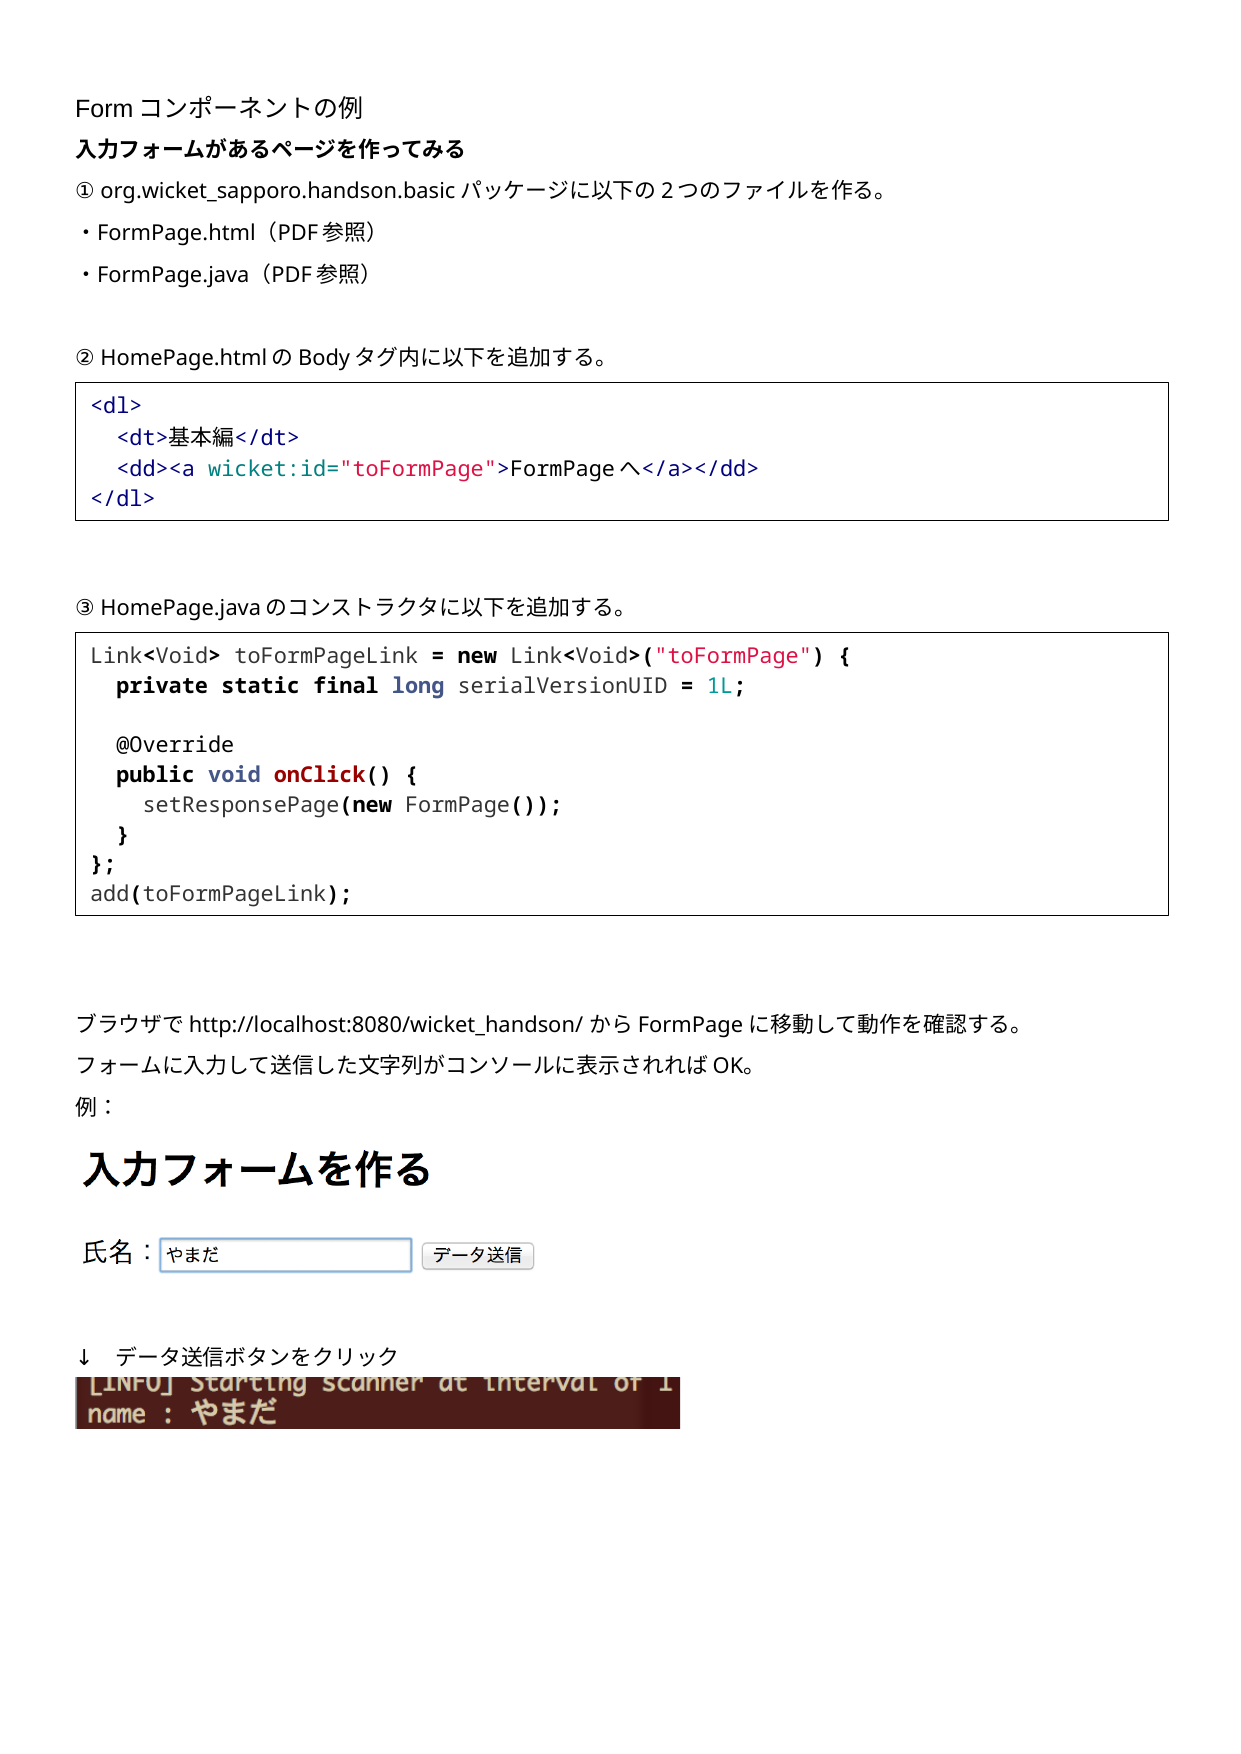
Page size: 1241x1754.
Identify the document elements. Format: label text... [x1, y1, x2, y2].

text ・FormPage.java（PDF参照） [75, 252, 1165, 294]
picture [75, 1377, 680, 1429]
text ③ HomePage.javaのコンストラクタに以下を追加する。 [75, 585, 1165, 627]
text ・FormPage.html（PDF参照） [75, 210, 1165, 252]
text ② HomePage.htmlのBodyタグ内に以下を追加する。 [75, 335, 1165, 377]
text フォームに入力して送信した文字列がコンソールに表示されればOK。 [75, 1044, 1165, 1085]
text ブラウザでhttp://localhost:8080/wicket_handson/ から FormPage に移動して動作を確認する。 [75, 1002, 1165, 1044]
text 入力フォームがあるページを作ってみる [75, 127, 1165, 169]
subtitle Formコンポーネントの例 [75, 85, 1165, 127]
text ↓ データ送信ボタンをクリック [75, 1335, 1165, 1377]
text 例： [75, 1085, 1165, 1127]
picture [75, 1127, 569, 1304]
text ① org.wicket_sapporo.handson.basicパッケージに以下の2つのファイルを作る。 [75, 169, 1165, 210]
